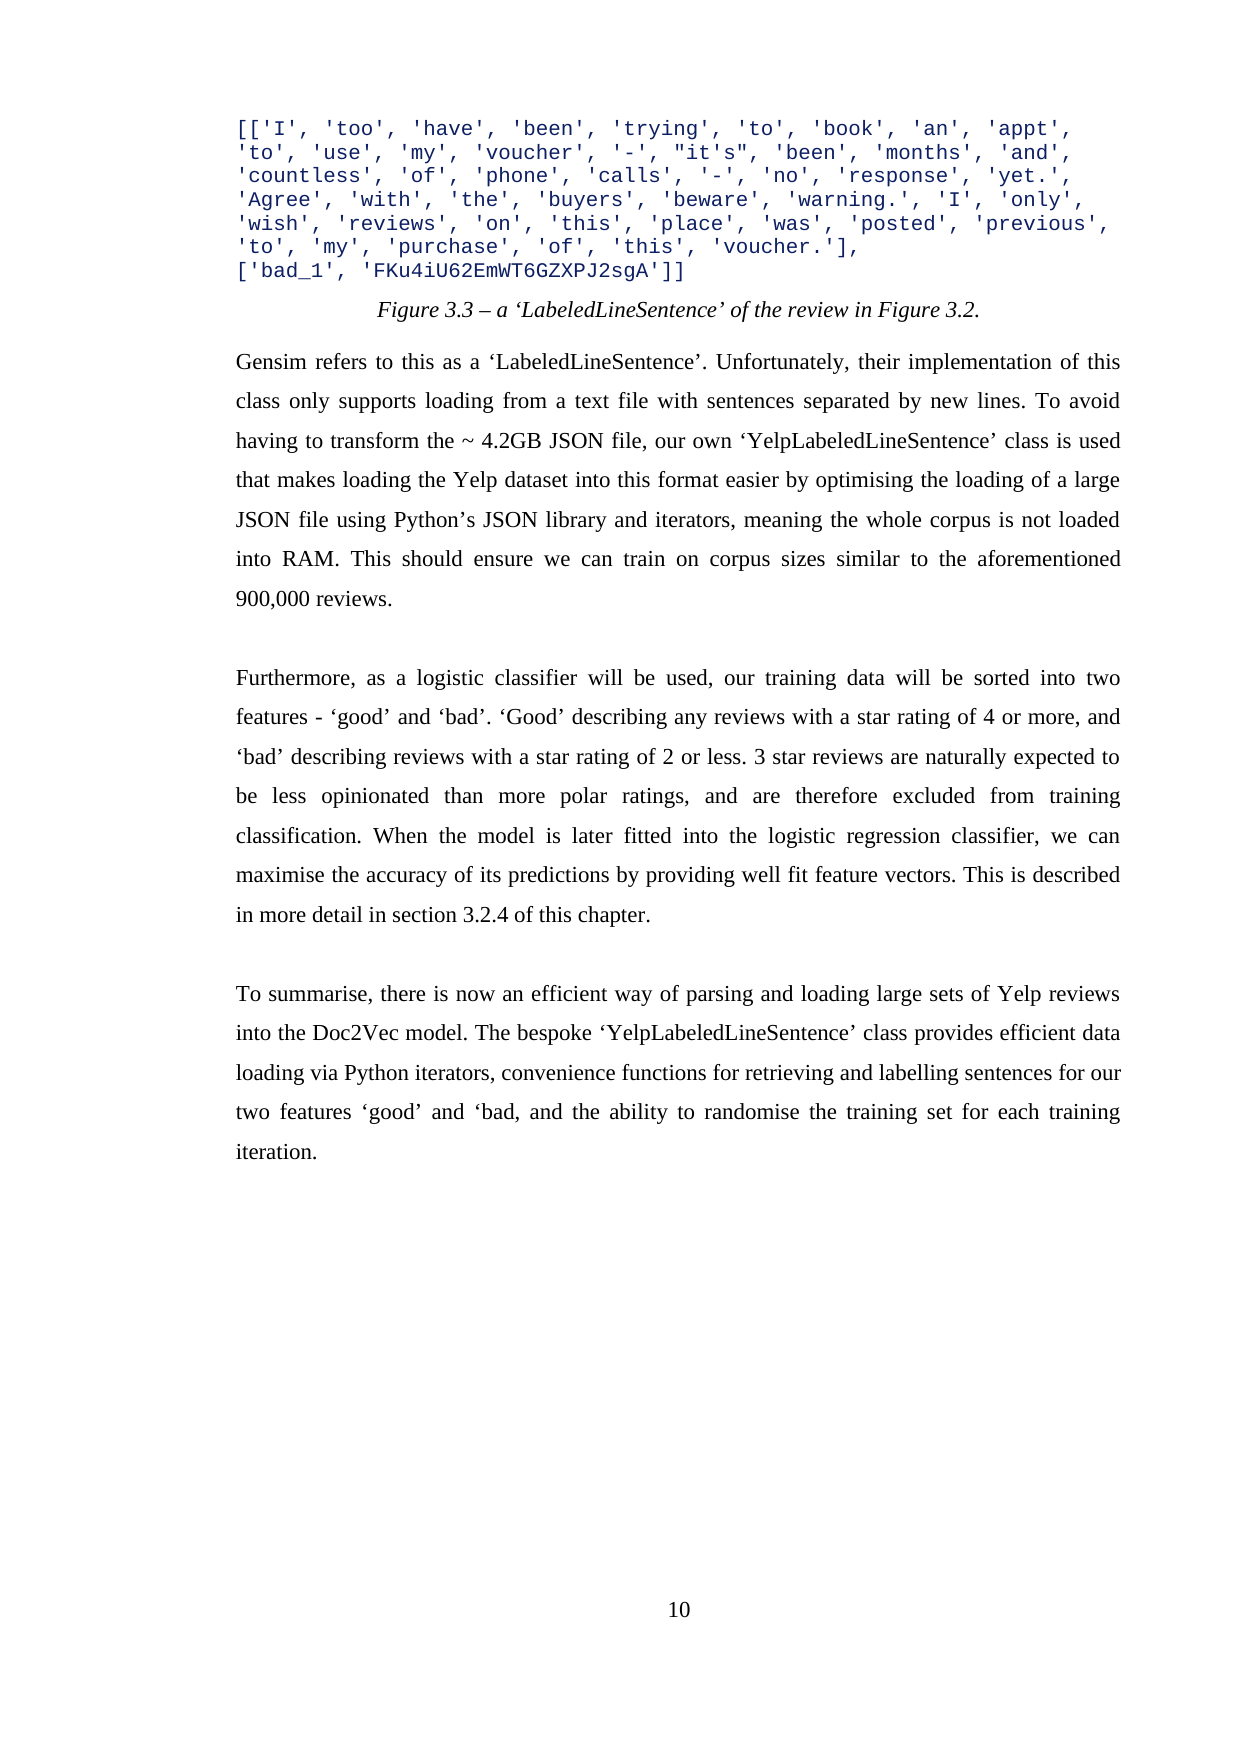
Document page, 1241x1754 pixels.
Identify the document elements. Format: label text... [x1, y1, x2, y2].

text To summarise, there is now an efficient way of parsing and loading large sets of Yelp reviews into the Doc2Vec model. The bespoke ‘YelpLabeledLineSentence’ class provides efficient data loading via Python iterators, convenience functions for retrieving and labelling sentences for our two features ‘good’ and ‘bad, and the ability to randomise the training set for each training iteration. [236, 980, 1122, 1164]
text Gensim refers to this as a ‘LabeledLineSentence’. Unfortunately, their implementation of this class only supports loading from a text file with sentences separated by new lines. To avoid having to transform the ~ 4.2GB JSON file, our own ‘YelpLabeledLineSentence’ class is used that makes loading the Yelp dataset into this format easier by optimising the loading of a large JSON file using Python’s JSON library and iterators, meaning the whole corpus is not loaded into RAM. This should ensure we can train on corpus sizes similar to the aforementioned 900,000 reviews. [236, 348, 1122, 611]
text [['I', 'too', 'have', 'been', 'trying', 'to', 'book', 'an', 'appt', 'to', 'use', 'my', 'voucher', '-', "it's", 'been', 'months', 'and', 'countless', 'of', 'phone', 'calls', '-', 'no', 'response', 'yet.', 'Agree', 'with', 'the', 'buyers', 'beware', 'warning.', 'I', 'only', 'wish', 'reviews', 'on', 'this', 'place', 'was', 'posted', 'previous', 'to', 'my', 'purchase', 'of', 'this', 'voucher.'], [236, 118, 1122, 260]
text Figure 3.3 – a ‘LabeledLineSentence’ of the review in Figure 3.2. [236, 296, 1122, 322]
text ['bad_1', 'FKu4iU62EmWT6GZXPJ2sgA']] [236, 260, 1122, 284]
text Furthermore, as a logistic classifier will be used, our training data will be sorted into two features - ‘good’ and ‘bad’. ‘Good’ describing any reviews with a star rating of 4 or more, and ‘bad’ describing reviews with a star rating of 2 or less. 3 star reviews are naturally expected to be less opinionated than more polar ratings, and are therefore excluded from training classification. When the model is later fitted into the logistic regression classifier, we can maximise the accuracy of its predictions by providing well fit feature vectors. This is described in more detail in section 3.2.4 of this chapter. [236, 664, 1122, 927]
